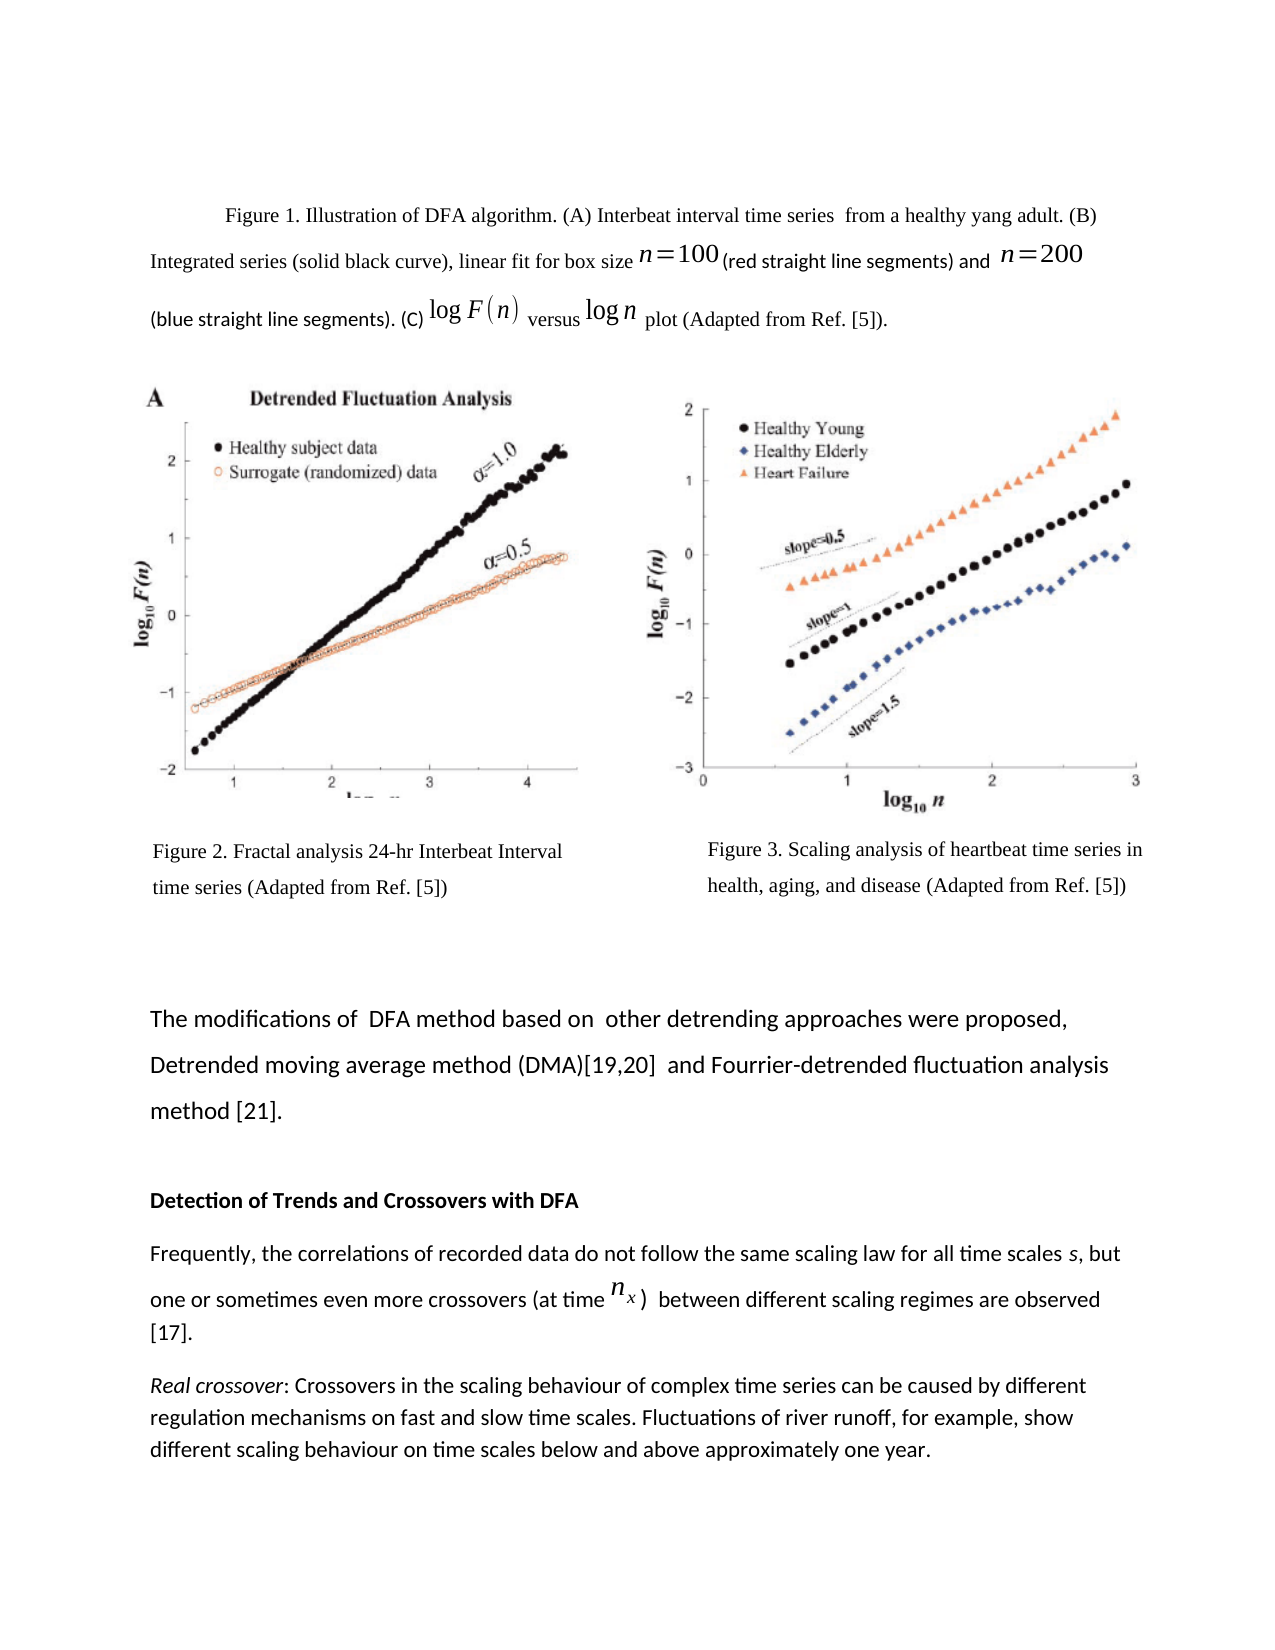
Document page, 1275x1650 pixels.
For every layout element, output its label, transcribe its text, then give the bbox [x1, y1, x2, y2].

text Frequently, the correlations of recorded data do not follow the same scaling law for all time scales s, but one or sometimes even more crossovers (at time ) between different scaling regimes are observed [17]. [150, 1239, 1125, 1346]
text The modifications of DFA method based on other detrending approaches were proposed, Detrended moving average method (DMA)[19,20] and Fourrier-detrended fluctuation analysis method [21]. [150, 1003, 1125, 1125]
text Detection of Trends and Crossovers with DFA [150, 1186, 1125, 1214]
picture [637, 383, 1160, 823]
text Figure 1. Illustration of DFA algorithm. (A) Interbeat interval time series from a healthy yang adult. (B) Integrated series (solid black curve), linear fit for box size (red straight line segments) and (blue straight line segments). (C) versus plot (Adapted from Ref. [5]). [150, 203, 1125, 331]
text Real crossover: Crossovers in the scaling behaviour of complex time series can be caused by different regulation mechanisms on fast and slow time scales. Fluctuations of river runoff, for example, show different scaling behaviour on time scales below and above approximately one year. [150, 1371, 1125, 1463]
picture [126, 380, 604, 798]
